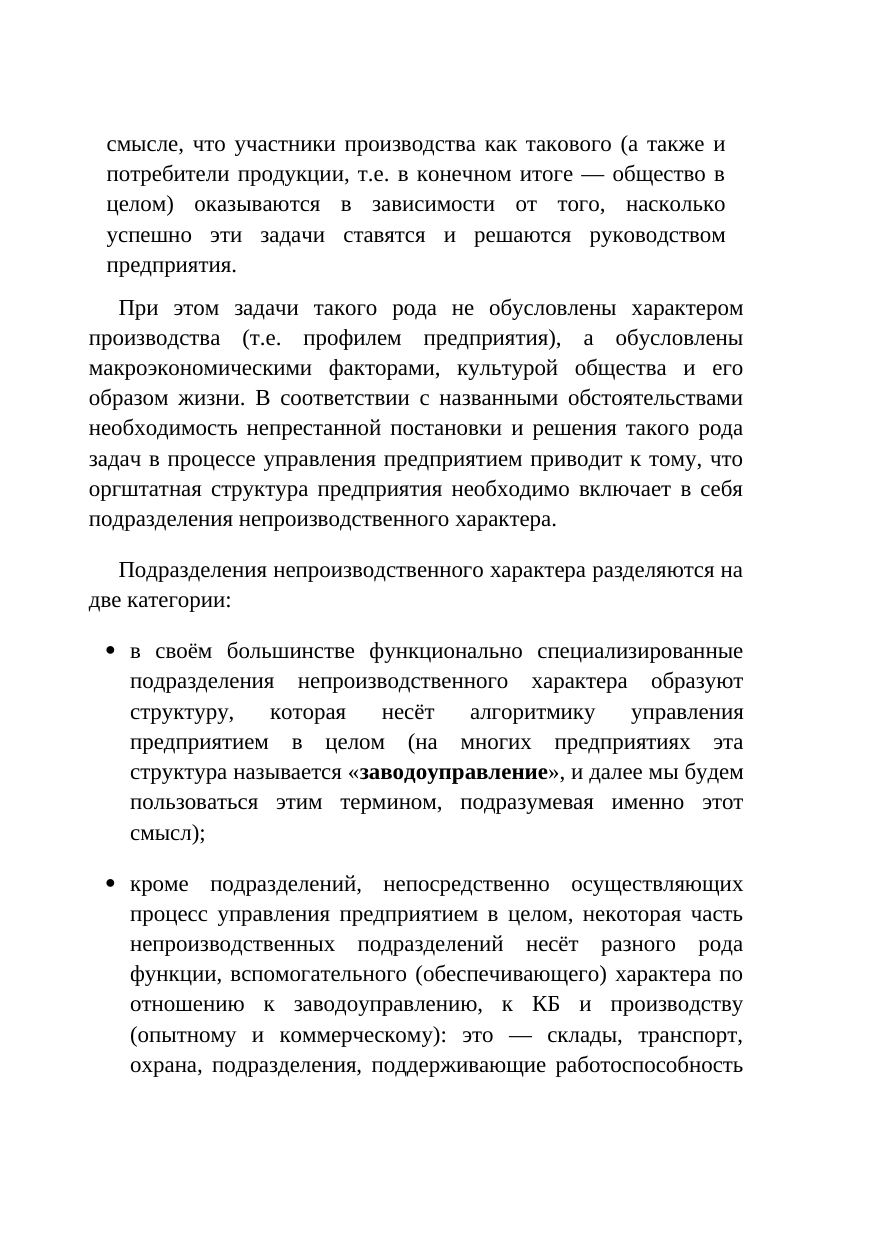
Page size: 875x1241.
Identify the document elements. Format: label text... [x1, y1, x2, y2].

text Подразделения непроизводственного характера разделяются на две категории: [89, 556, 744, 613]
list в своём большинстве функционально специализированные подразделения непроизводственного характера образуют структуру, которая несёт алгоритмику управления предприятием в целом (на многих предприятиях эта структура называется «заводоуправление», и далее мы будем пользоваться этим термином, подразумевая именно этот смысл); [106, 637, 744, 845]
text При этом задачи такого рода не обусловлены характером производства (т.е. профилем предприятия), а обусловлены макроэкономическими факторами, культурой общества и его образом жизни. В соответствии с названными обстоятельствами необходимость непрестанной постановки и решения такого рода задач в процессе управления предприятием приводит к тому, что оргштатная структура предприятия необходимо включает в себя подразделения непроизводственного характера. [89, 293, 744, 531]
